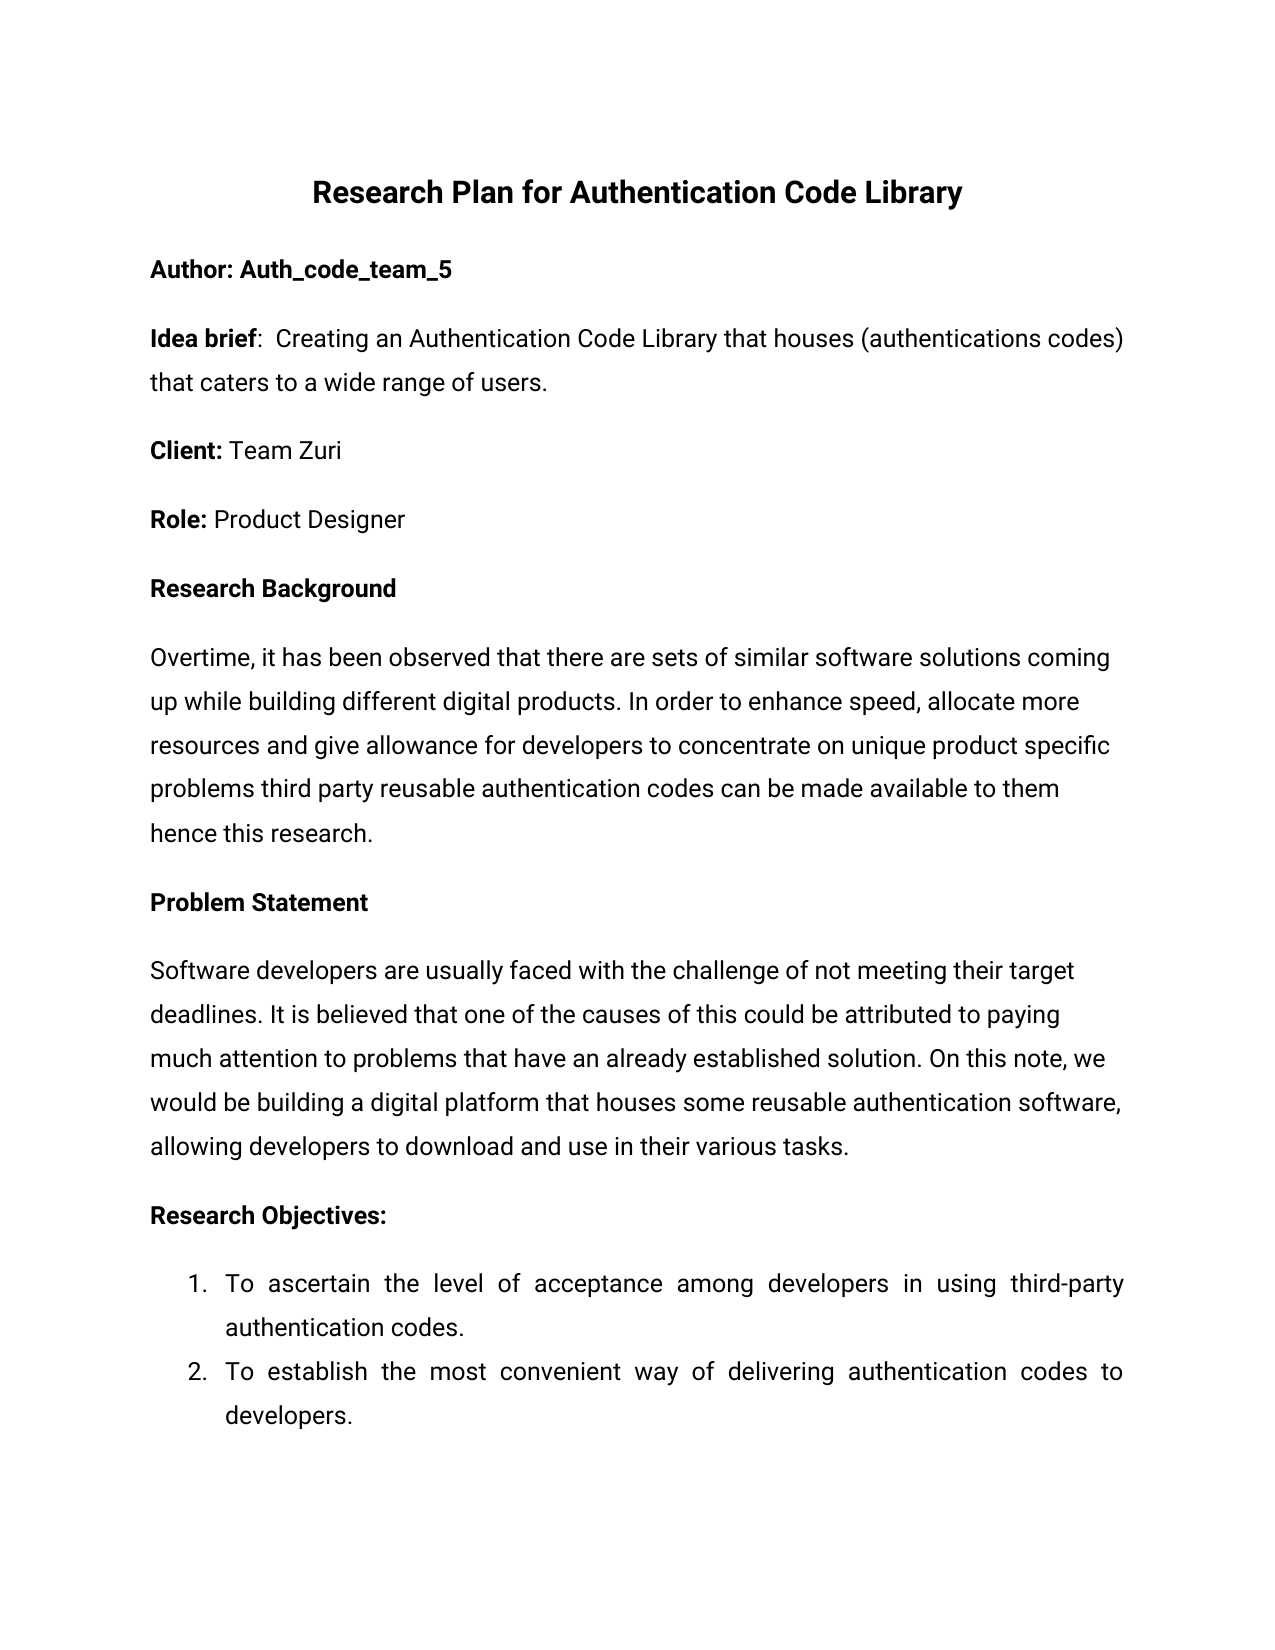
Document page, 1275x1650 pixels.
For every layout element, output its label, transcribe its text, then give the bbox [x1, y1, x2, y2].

text Research Plan for Authentication Code Library [150, 175, 1125, 212]
text Research Objectives: [150, 1201, 1125, 1230]
text Author: Auth_code_team_5 [150, 255, 1125, 284]
text Role: Product Designer [150, 505, 1125, 535]
text Idea brief: Creating an Authentication Code Library that houses (authentications codes) that caters to a wide range of users. [150, 324, 1125, 397]
text Problem Statement [150, 888, 1125, 917]
text Software developers are usually faced with the challenge of not meeting their target deadlines. It is believed that one of the causes of this could be attributed to paying much attention to problems that have an already established solution. On this note, we would be building a digital platform that houses some reusable authentication software, allowing developers to download and use in their various tasks. [150, 957, 1125, 1161]
text Overtime, it has been observed that there are sets of similar software solutions coming up while building different digital products. In order to enhance speed, allocate more resources and give allowance for developers to concentrate on unique product specific problems third party reusable authentication codes can be made available to them hence this research. [150, 643, 1125, 848]
text Client: Team Zuri [150, 437, 1125, 466]
text Research Background [150, 574, 1125, 603]
list To establish the most convenient way of delivering authentication codes to developers. [187, 1357, 1125, 1431]
list To ascertain the level of acceptance among developers in using third-party authentication codes. [187, 1270, 1125, 1343]
